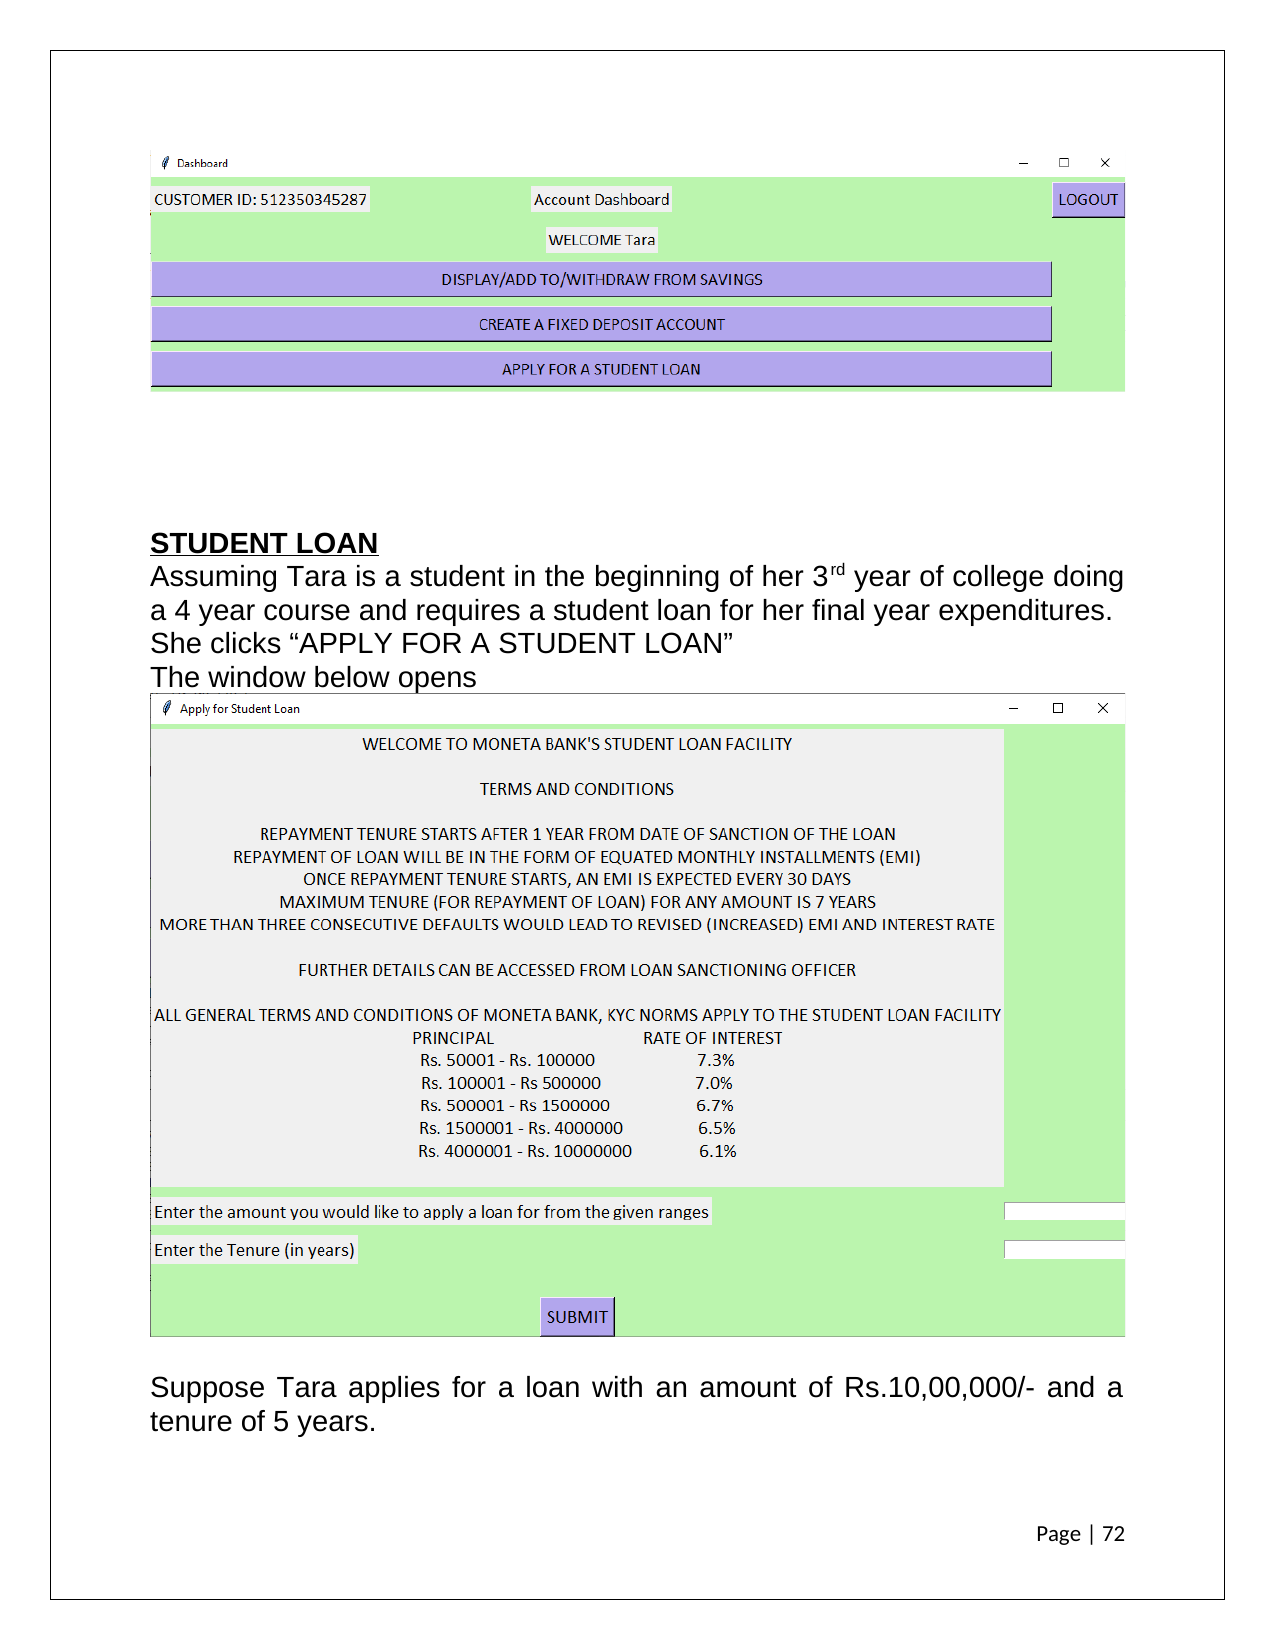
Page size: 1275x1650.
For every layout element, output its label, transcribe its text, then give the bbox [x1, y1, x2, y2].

picture [150, 693, 1125, 1337]
text The window below opens [150, 660, 1125, 693]
picture [150, 150, 1125, 392]
text Suppose Tara applies for a loan with an amount of Rs.10,00,000/- and a tenure of 5 years. [150, 1370, 1125, 1437]
text She clicks “APPLY FOR A STUDENT LOAN” [150, 626, 1125, 660]
text Assuming Tara is a student in the beginning of her 3rd year of college doing a 4 year course and requires a student loan for her final year expenditures. [150, 559, 1125, 626]
text STUDENT LOAN [150, 526, 1125, 559]
